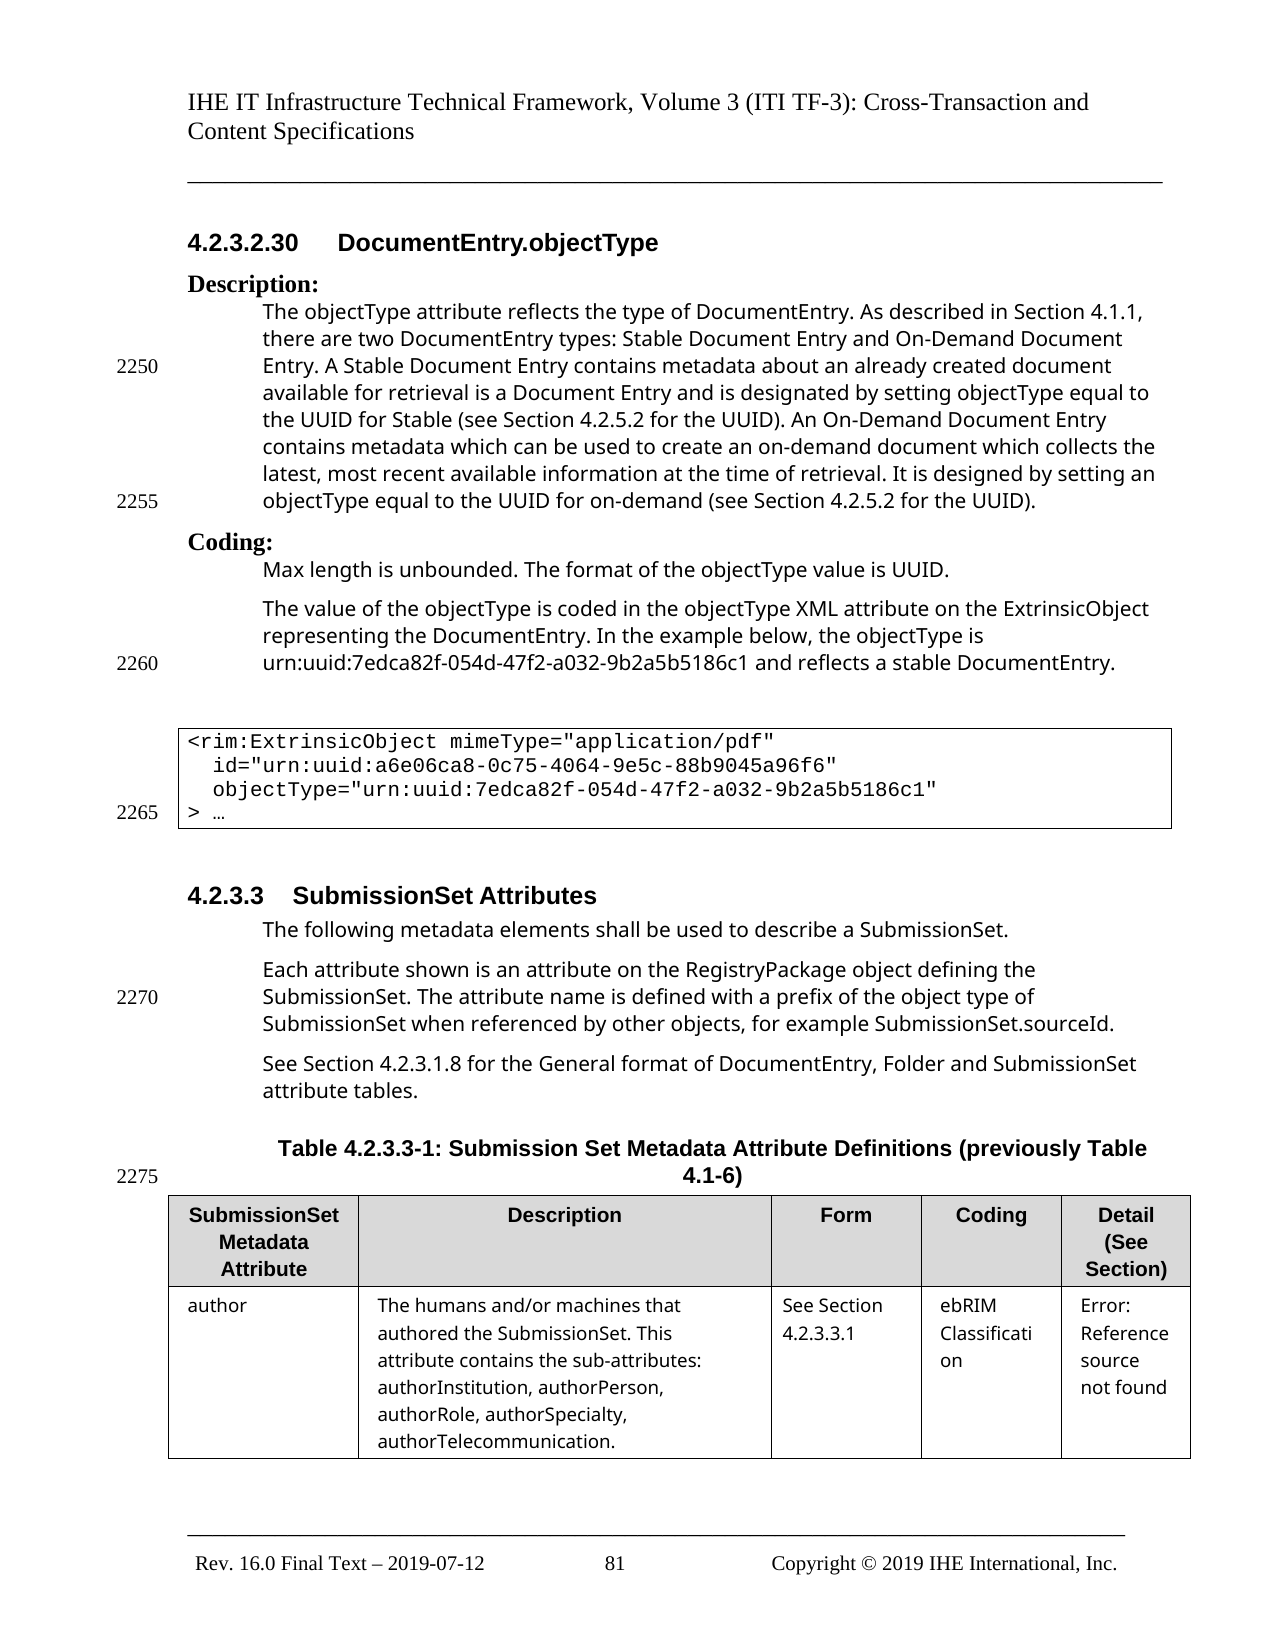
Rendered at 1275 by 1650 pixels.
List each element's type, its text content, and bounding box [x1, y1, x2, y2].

subtitle SubmissionSet Attributes [187, 881, 1162, 910]
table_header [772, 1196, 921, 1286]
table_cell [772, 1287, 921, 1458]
text The objectType attribute reflects the type of DocumentEntry. As described in Section 4.1.1, there are two DocumentEntry types: Stable Document Entry and On-Demand Document Entry. A Stable Document Entry contains metadata about an already created document available for retrieval is a Document Entry and is designated by setting objectType equal to the UUID for Stable (see Section 4.2.5.2 for the UUID). An On-Demand Document Entry contains metadata which can be used to create an on-demand document which collects the latest, most recent available information at the time of retrieval. It is designed by setting an objectType equal to the UUID for on-demand (see Section 4.2.5.2 for the UUID). [262, 297, 1162, 514]
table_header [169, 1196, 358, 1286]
text See Section 4.2.3.1.8 for the General format of DocumentEntry, Folder and SubmissionSet attribute tables. [262, 1049, 1162, 1104]
text Max length is unbounded. The format of the objectType value is UUID. [262, 555, 1162, 582]
text Each attribute shown is an attribute on the RegistryPackage object defining the SubmissionSet. The attribute name is defined with a prefix of the object type of SubmissionSet when referenced by other objects, for example SubmissionSet.sourceId. [262, 956, 1162, 1037]
title Table 4.2.3.3-1: Submission Set Metadata Attribute Definitions (previously Table 4.1-6) [262, 1135, 1162, 1189]
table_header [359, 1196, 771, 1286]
text Coding: [187, 527, 1162, 555]
subtitle DocumentEntry.objectType [187, 227, 1162, 256]
text <rim:ExtrinsicObject mimeType="application/pdf" [179, 729, 1171, 755]
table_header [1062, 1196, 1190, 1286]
text objectType="urn:uuid:7edca82f-054d-47f2-a032-9b2a5b5186c1" [187, 779, 1162, 799]
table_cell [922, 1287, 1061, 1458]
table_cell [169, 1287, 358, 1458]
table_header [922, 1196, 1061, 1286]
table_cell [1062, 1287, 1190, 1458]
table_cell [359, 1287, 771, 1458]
text > … [179, 799, 1171, 828]
text The following metadata elements shall be used to describe a SubmissionSet. [262, 916, 1162, 943]
text The value of the objectType is coded in the objectType XML attribute on the ExtrinsicObject representing the DocumentEntry. In the example below, the objectType is urn:uuid:7edca82f-054d-47f2-a032-9b2a5b5186c1 and reflects a stable DocumentEntry. [262, 595, 1162, 676]
text id="urn:uuid:a6e06ca8-0c75-4064-9e5c-88b9045a96f6" [187, 755, 1162, 779]
text Description: [187, 269, 1162, 297]
